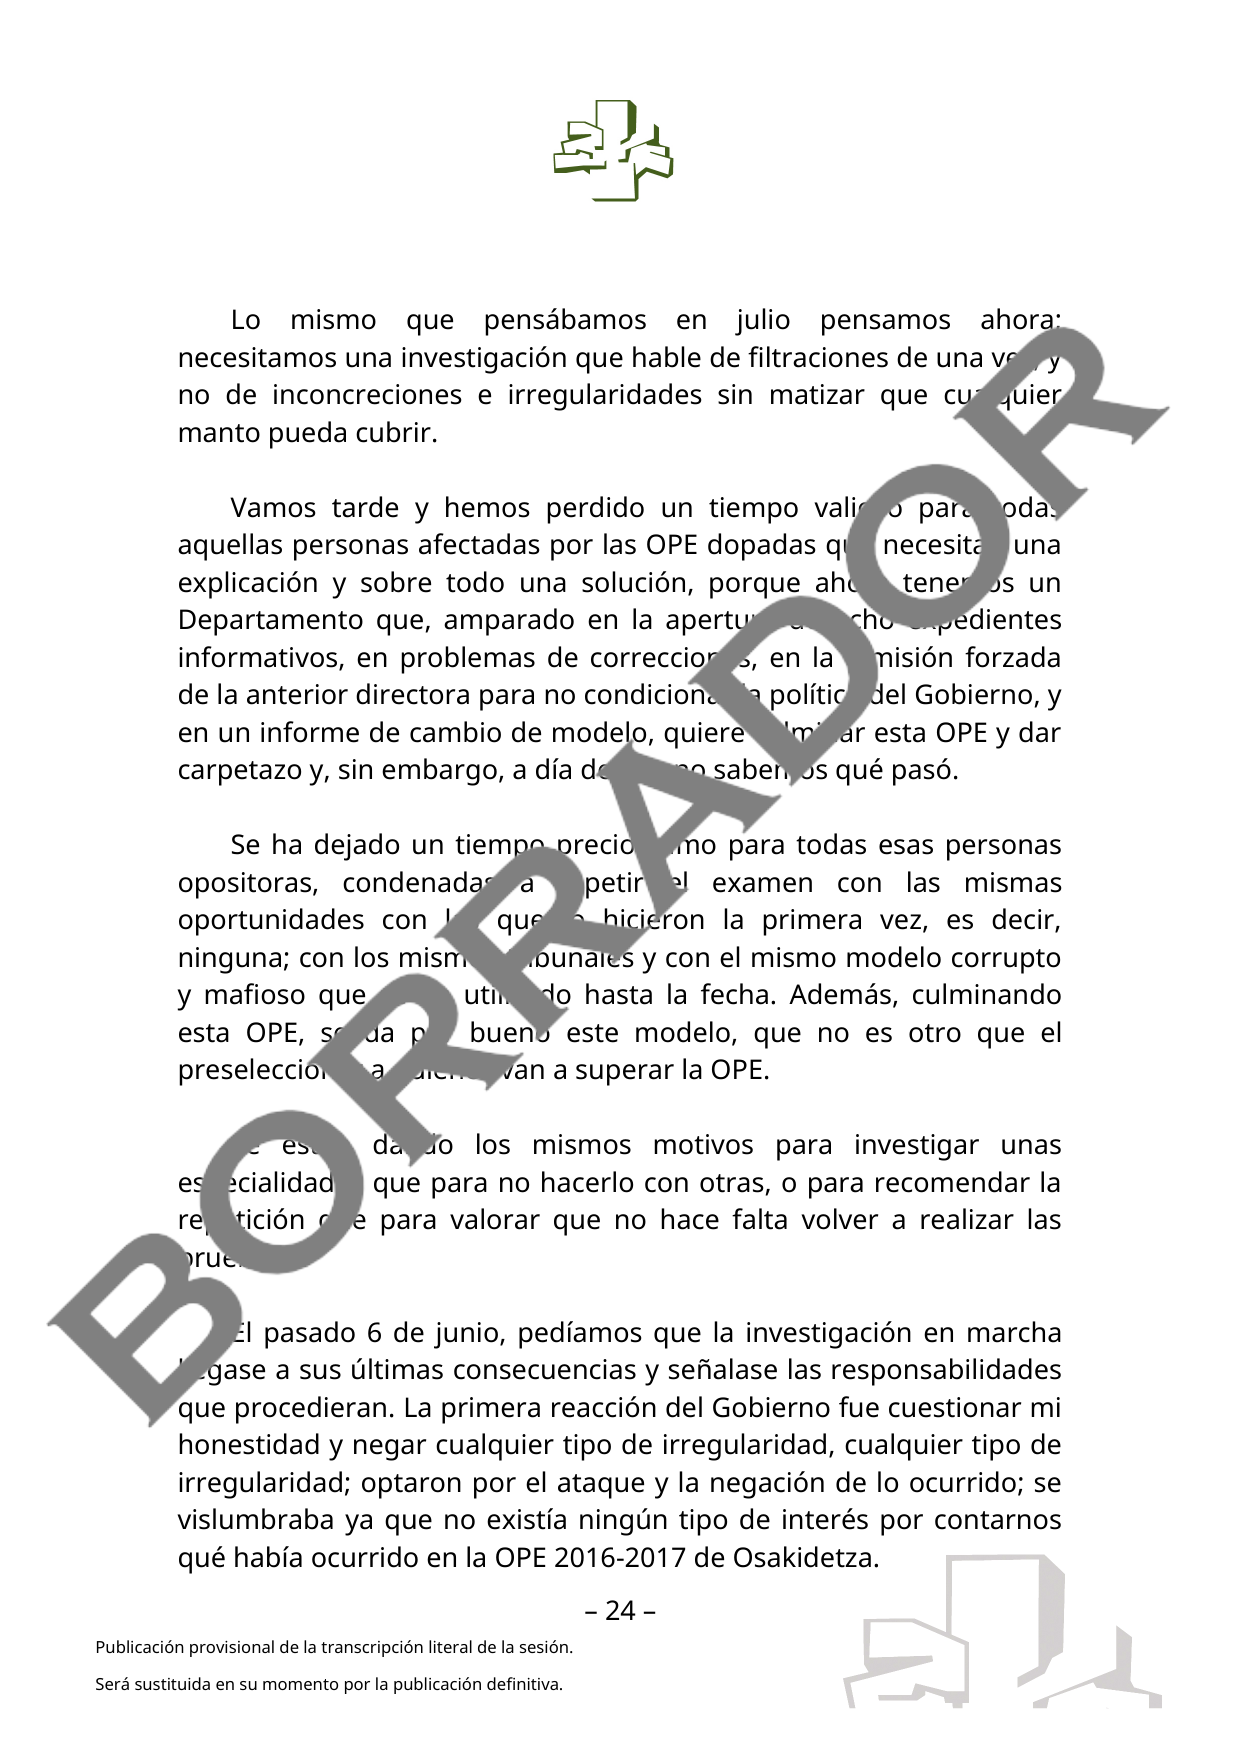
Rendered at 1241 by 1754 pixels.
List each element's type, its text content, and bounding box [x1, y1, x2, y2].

text Se ha dejado un tiempo preciosísimo para todas esas personas opositoras, condenadas a repetir el examen con las mismas oportunidades con las que lo hicieron la primera vez, es decir, ninguna; con los mismos tribunales y con el mismo modelo corrupto y mafioso que se ha utilizado hasta la fecha. Además, culminando esta OPE, se da por bueno este modelo, que no es otro que el preseleccionar a quienes van a superar la OPE. [177, 825, 1063, 1087]
text Se están dando los mismos motivos para investigar unas especialidades que para no hacerlo con otras, o para recomendar la repetición que para valorar que no hace falta volver a realizar las pruebas. [177, 1125, 261, 1275]
text Vamos tarde y hemos perdido un tiempo valioso para todas aquellas personas afectadas por las OPE dopadas que necesitan una explicación y sobre todo una solución, porque ahora tenemos un Departamento que, amparado en la apertura de ocho expedientes informativos, en problemas de correcciones, en la dimisión forzada de la anterior directora para no condicionar la política del Gobierno, y en un informe de cambio de modelo, quiere culminar esta OPE y dar carpetazo y, sin embargo, a día de hoy no sabemos qué pasó. [177, 487, 1063, 787]
picture [797, 1491, 1169, 1710]
picture [524, 77, 702, 225]
text Se están dando los mismos motivos para investigar unas especialidades que para no hacerlo con otras, o para recomendar la repetición que para valorar que no hace falta volver a realizar las pruebas. [287, 1125, 1063, 1275]
text El pasado 6 de junio, pedíamos que la investigación en marcha llegase a sus últimas consecuencias y señalase las responsabilidades que procedieran. La primera reacción del Gobierno fue cuestionar mi honestidad y negar cualquier tipo de irregularidad, cualquier tipo de irregularidad; optaron por el ataque y la negación de lo ocurrido; se vislumbraba ya que no existía ningún tipo de interés por contarnos qué había ocurrido en la OPE 2016-2017 de Osakidetza. [177, 1312, 1063, 1575]
text Lo mismo que pensábamos en julio pensamos ahora; necesitamos una investigación que hable de filtraciones de una vez, y no de inconcreciones e irregularidades sin matizar que cualquier manto pueda cubrir. [177, 300, 1063, 450]
